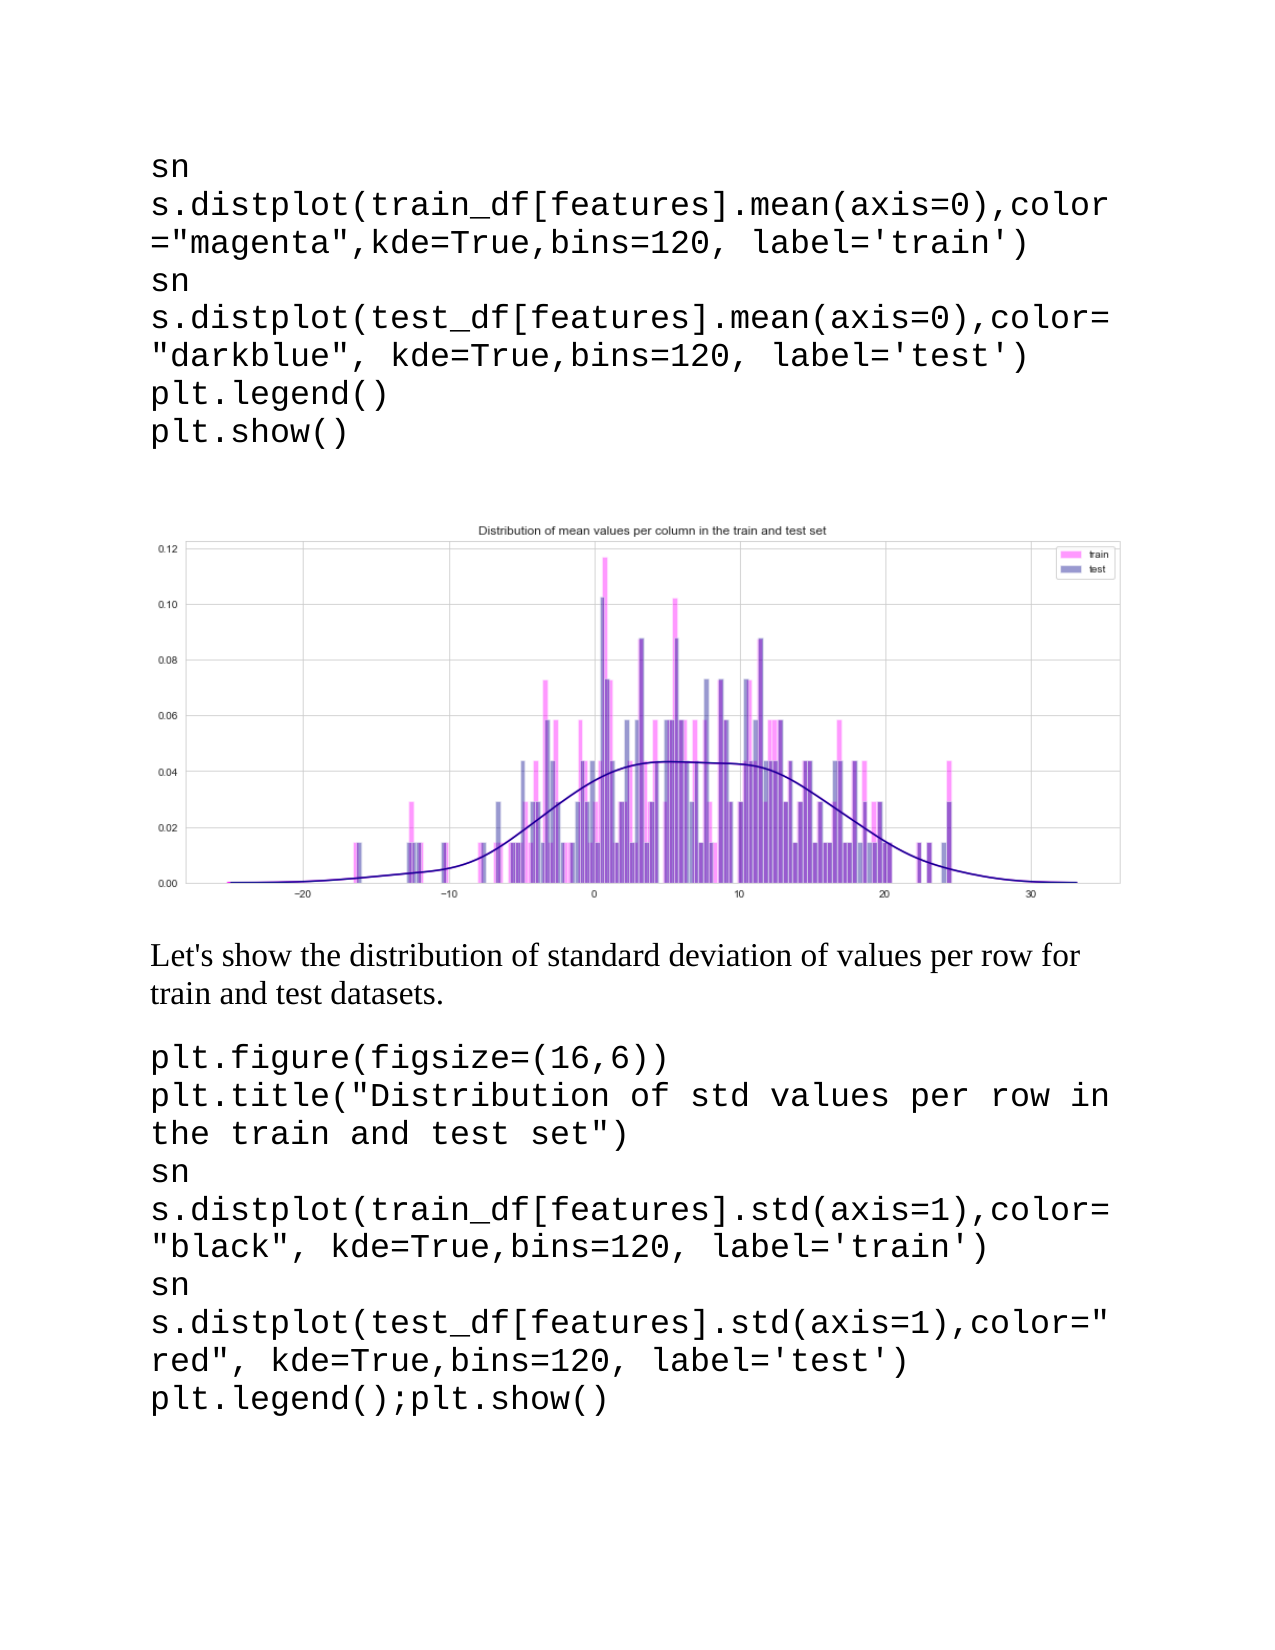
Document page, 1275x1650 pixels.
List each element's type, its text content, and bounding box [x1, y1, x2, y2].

text plt.title("Distribution of std values per row in the train and test set") [150, 1079, 1125, 1154]
text plt.show() [150, 415, 1125, 452]
text plt.figure(figsize=(16,6)) [150, 1041, 1125, 1079]
text sns.distplot(train_df[features].std(axis=1),color="black", kde=True,bins=120, label='train') [150, 1154, 1125, 1268]
text sns.distplot(test_df[features].mean(axis=0),color="darkblue", kde=True,bins=120, label='test') [150, 263, 1125, 377]
text plt.legend();plt.show() [150, 1381, 1125, 1419]
text sns.distplot(test_df[features].std(axis=1),color="red", kde=True,bins=120, label='test') [150, 1268, 1125, 1381]
text Let's show the distribution of standard deviation of values per row for train and test datasets. [150, 935, 1125, 1012]
text sns.distplot(train_df[features].mean(axis=0),color="magenta",kde=True,bins=120, label='train') [150, 150, 1125, 263]
text plt.legend() [150, 377, 1125, 415]
picture [150, 519, 1125, 907]
